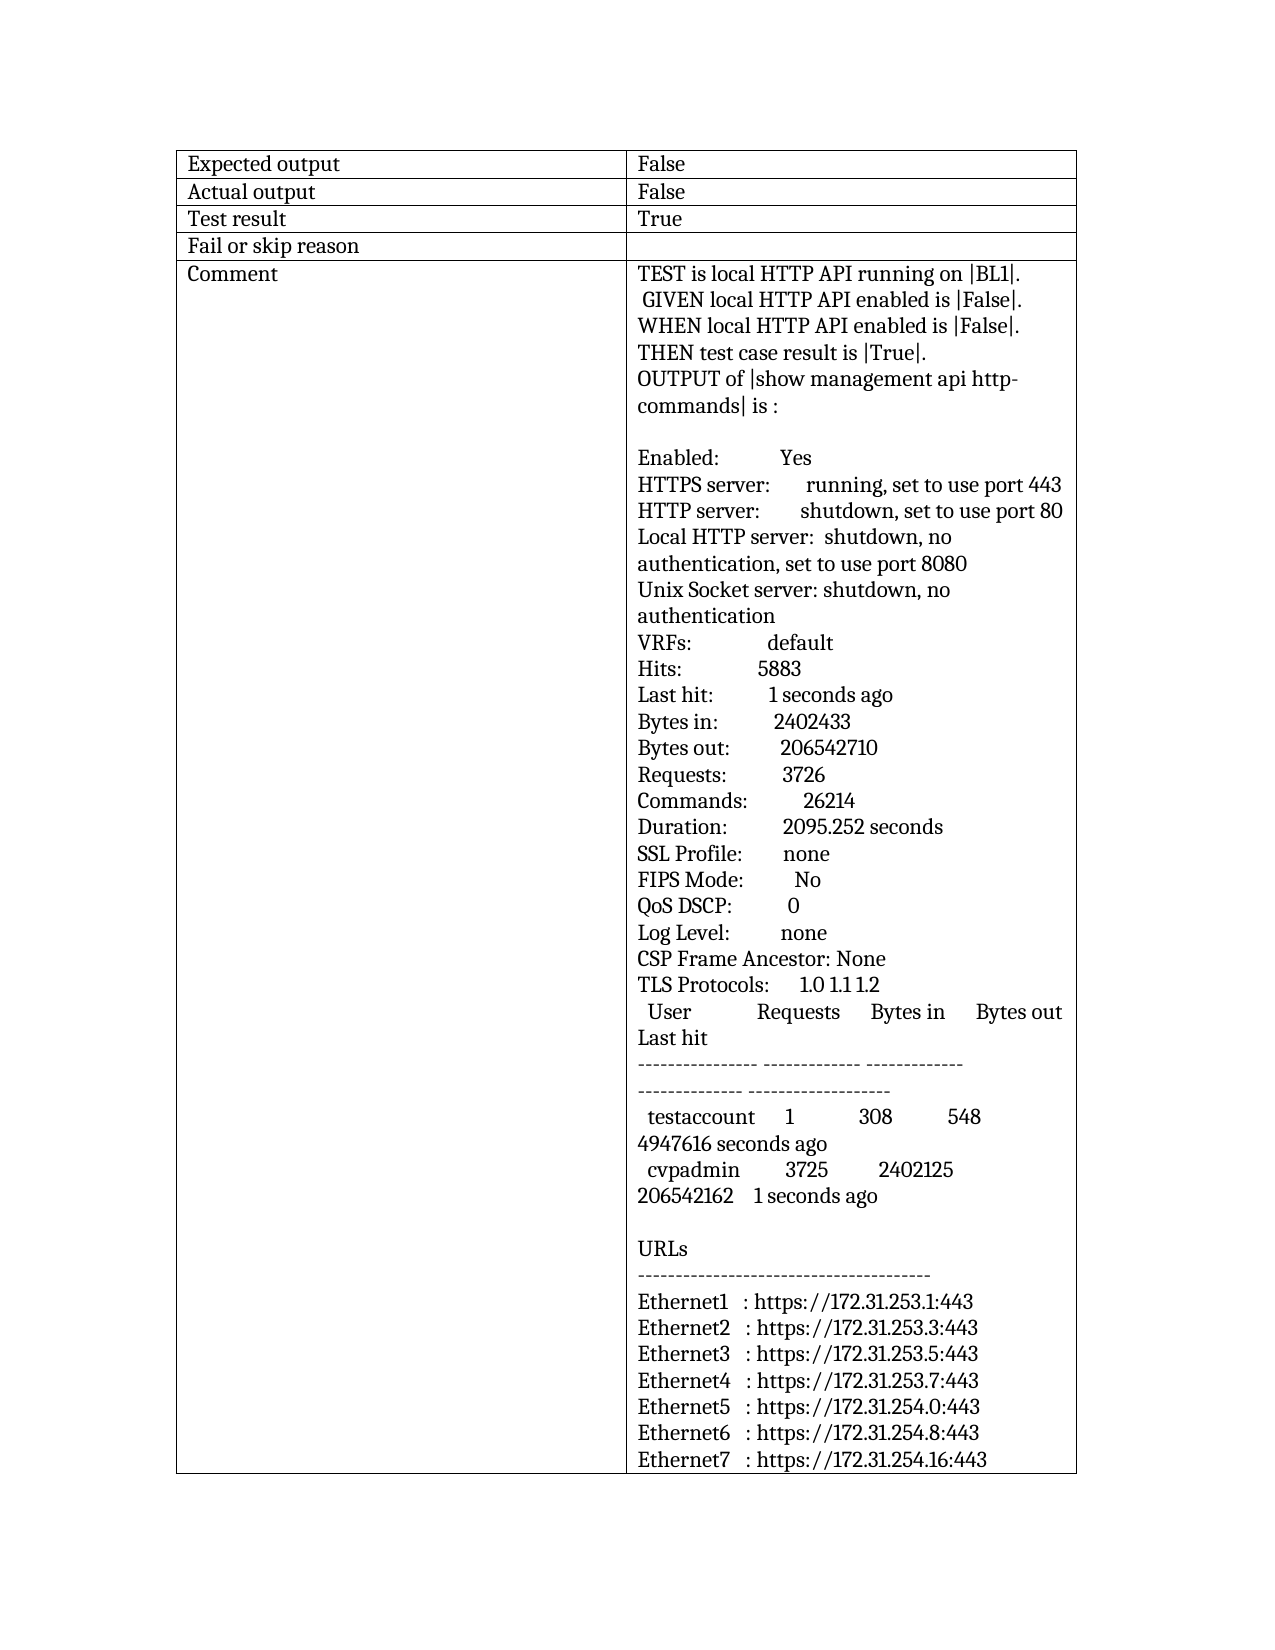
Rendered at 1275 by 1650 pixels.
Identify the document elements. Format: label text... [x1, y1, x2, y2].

table_cell True [627, 206, 1076, 232]
table_cell Expected output [177, 151, 626, 177]
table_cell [627, 261, 1076, 1473]
table_cell Actual output [177, 179, 626, 205]
table_cell [627, 233, 1076, 259]
table_cell False [627, 179, 1076, 205]
table_cell Comment [177, 261, 626, 1473]
table_cell Fail or skip reason [177, 233, 626, 259]
table_cell Test result [177, 206, 626, 232]
table_cell False [627, 151, 1076, 177]
